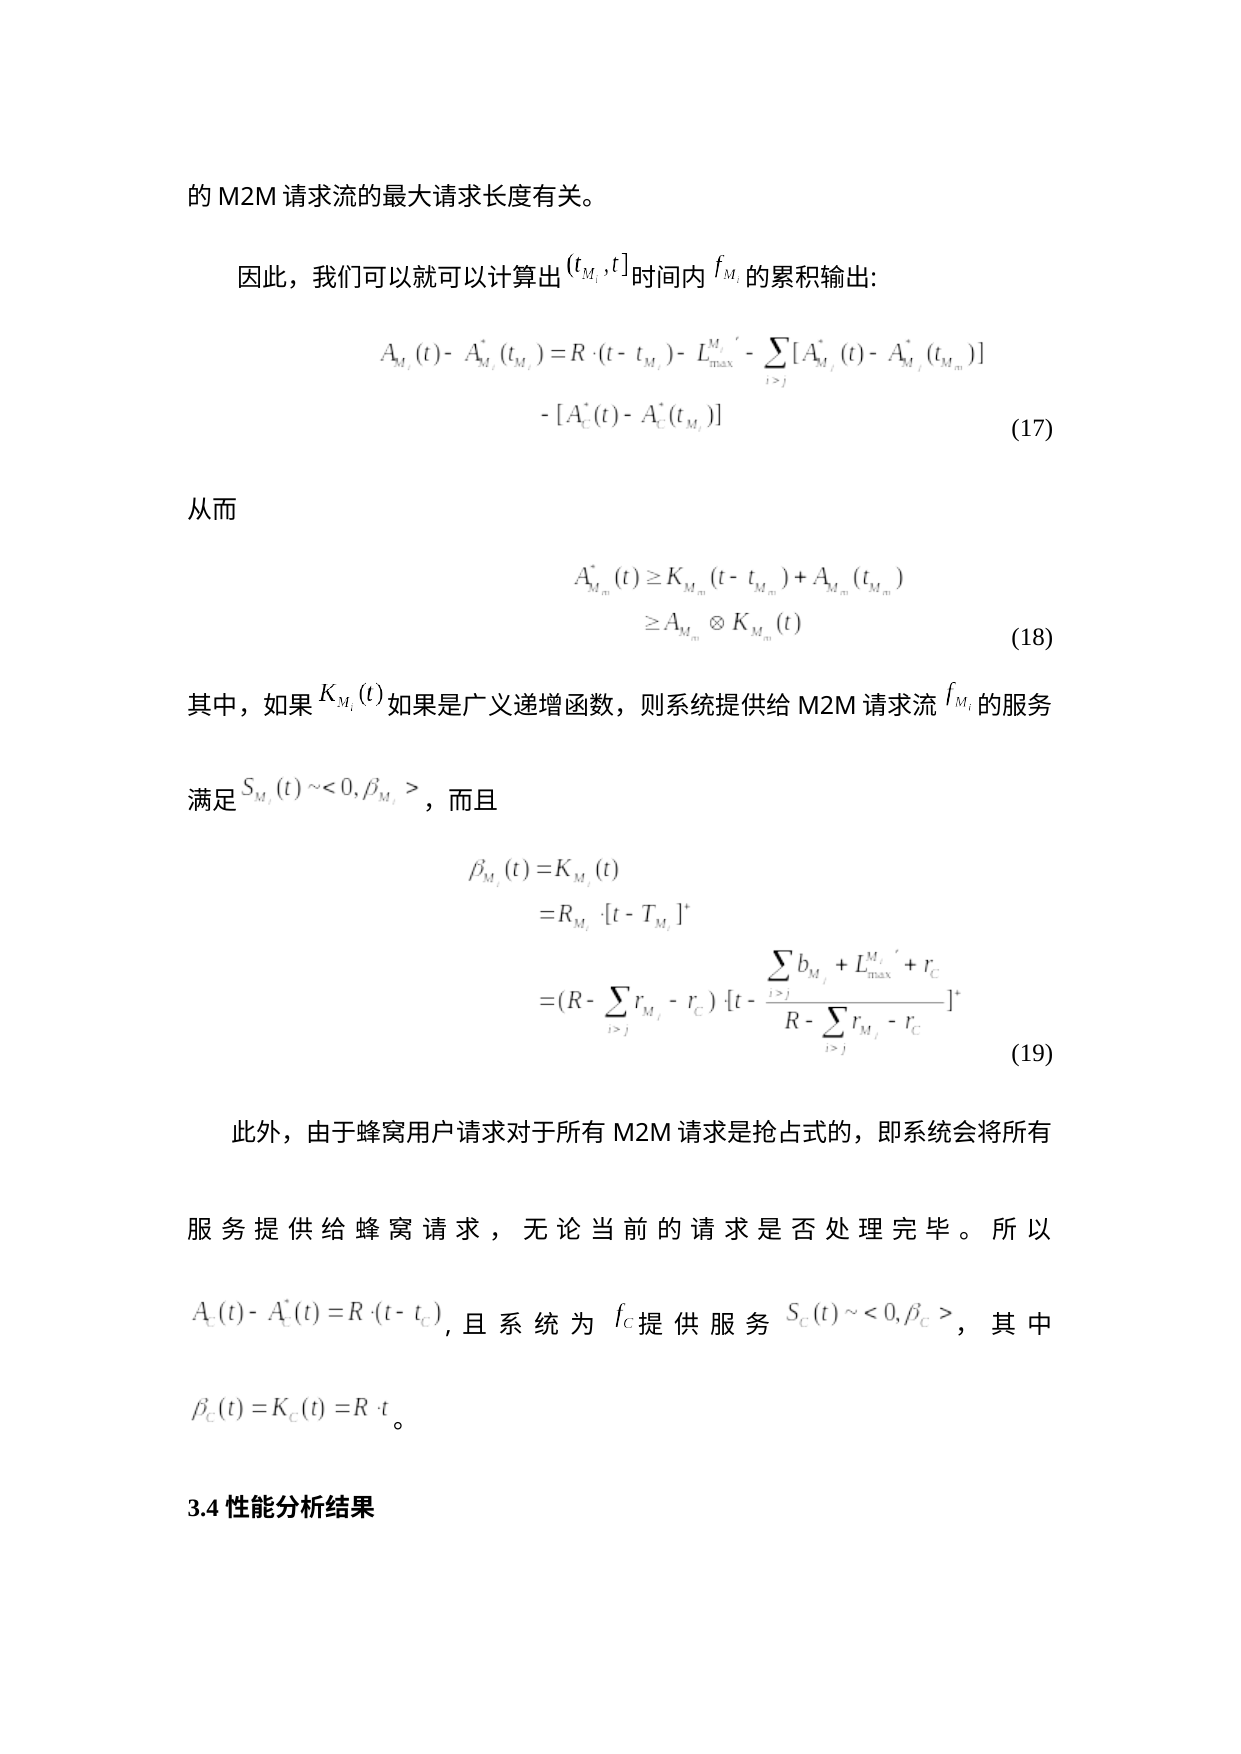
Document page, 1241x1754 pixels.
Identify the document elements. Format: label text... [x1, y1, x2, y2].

text 其中，如果如果是广义递增函数，则系统提供给M2M请求流的服务满足，而且 [187, 673, 1053, 835]
text 因此，我们可以就可以计算出时间内的累积输出: [187, 245, 1053, 310]
text 从而 [187, 475, 1053, 540]
text 3.4 性能分析结果 [187, 1473, 1053, 1538]
text 此外，由于蜂窝用户请求对于所有M2M请求是抢占式的，即系统会将所有服务提供给蜂窝请求，无论当前的请求是否处理完毕。所以,且系统为提供服务，其中。 [187, 1098, 1053, 1455]
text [187, 162, 1053, 227]
text (17) [187, 328, 1053, 458]
text (19) [187, 853, 1053, 1081]
text (18) [187, 558, 1053, 656]
